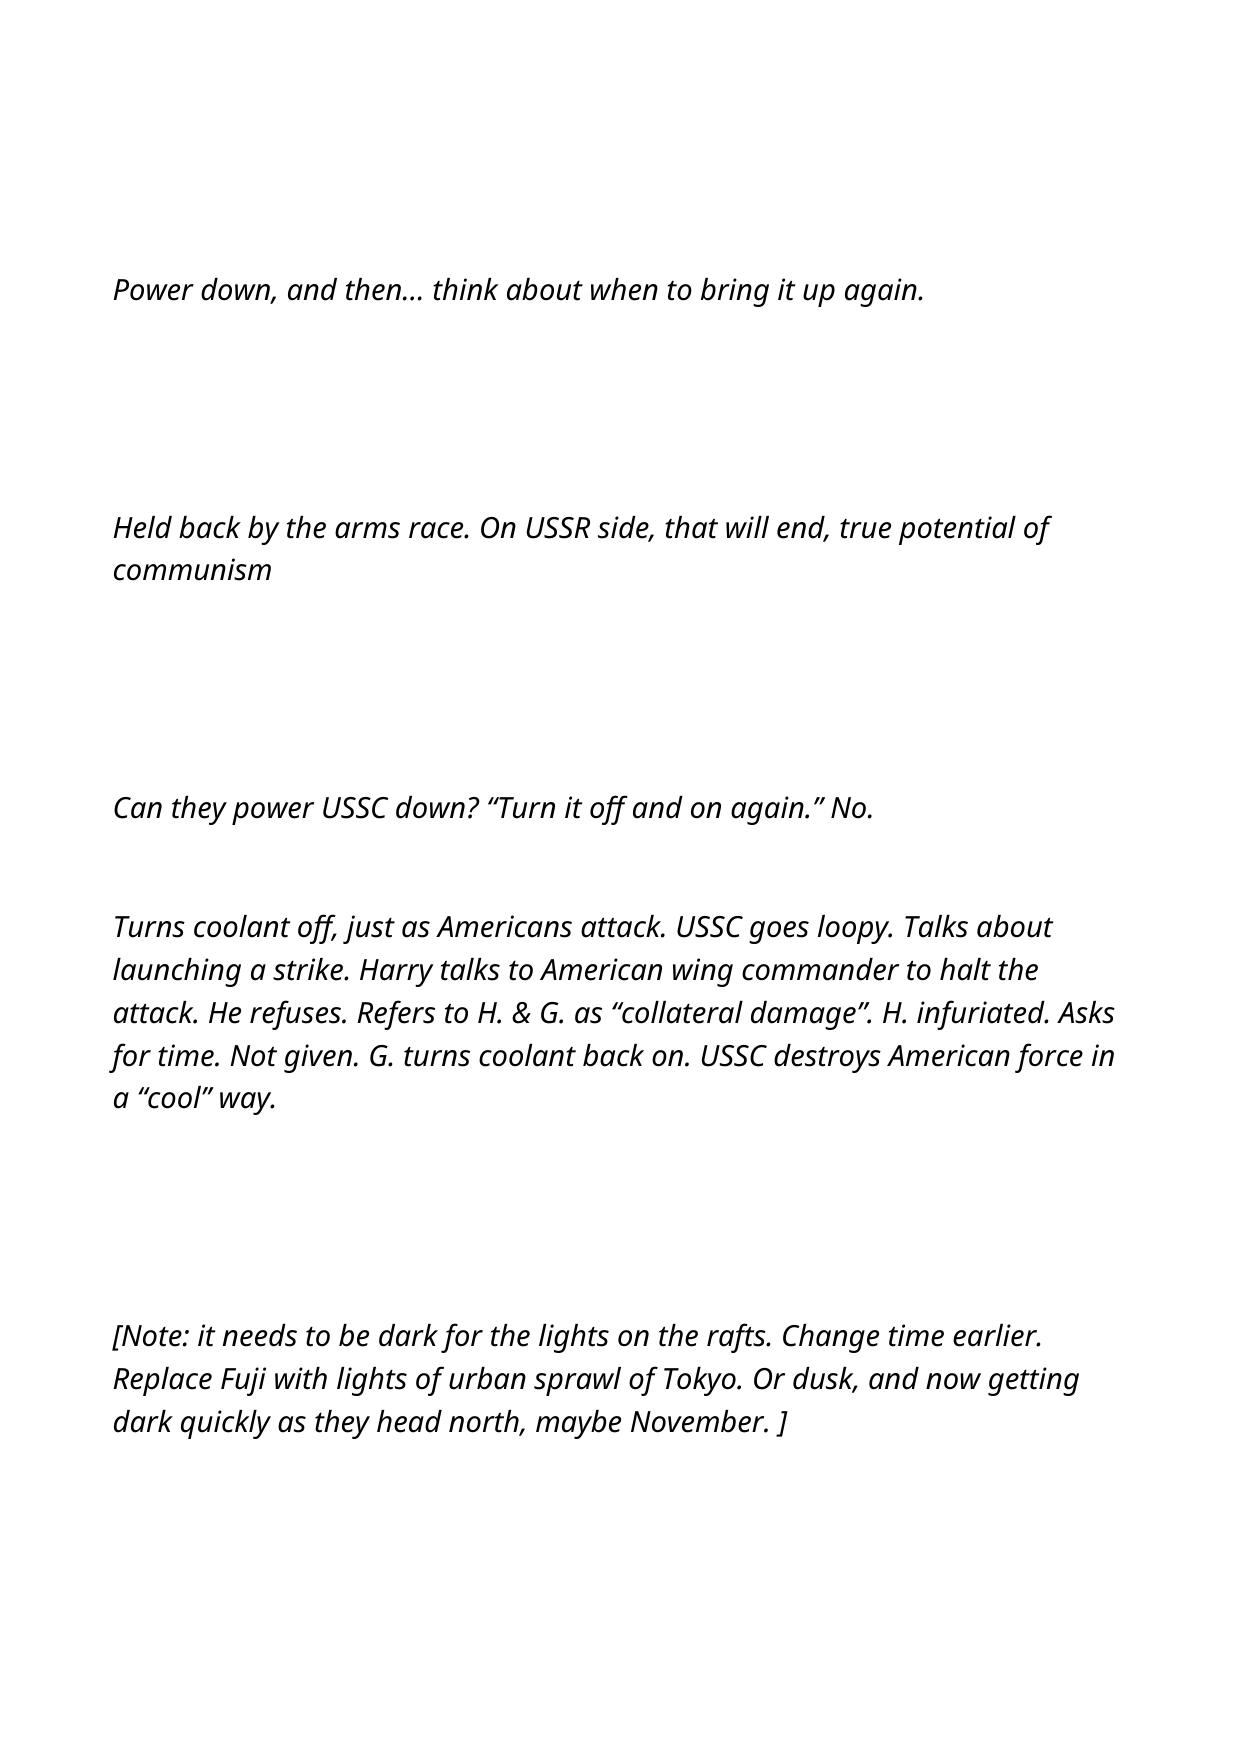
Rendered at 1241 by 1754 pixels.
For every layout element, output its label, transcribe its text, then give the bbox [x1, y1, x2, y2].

text Power down, and then… think about when to bring it up again. [112, 269, 1128, 309]
text [Note: it needs to be dark for the lights on the rafts. Change time earlier. Replace Fuji with lights of urban sprawl of Tokyo. Or dusk, and now getting dark quickly as they head north, maybe November. ] [112, 1316, 1128, 1441]
text Held back by the arms race. On USSR side, that will end, true potential of communism [112, 507, 1128, 589]
text Turns coolant off, just as Americans attack. USSC goes loopy. Talks about launching a strike. Harry talks to American wing commander to halt the attack. He refuses. Refers to H. & G. as “collateral damage”. H. infuriated. Asks for time. Not given. G. turns coolant back on. USSC destroys American force in a “cool” way. [112, 907, 1128, 1117]
text Can they power USSC down? “Turn it off and on again.” No. [112, 788, 1128, 827]
